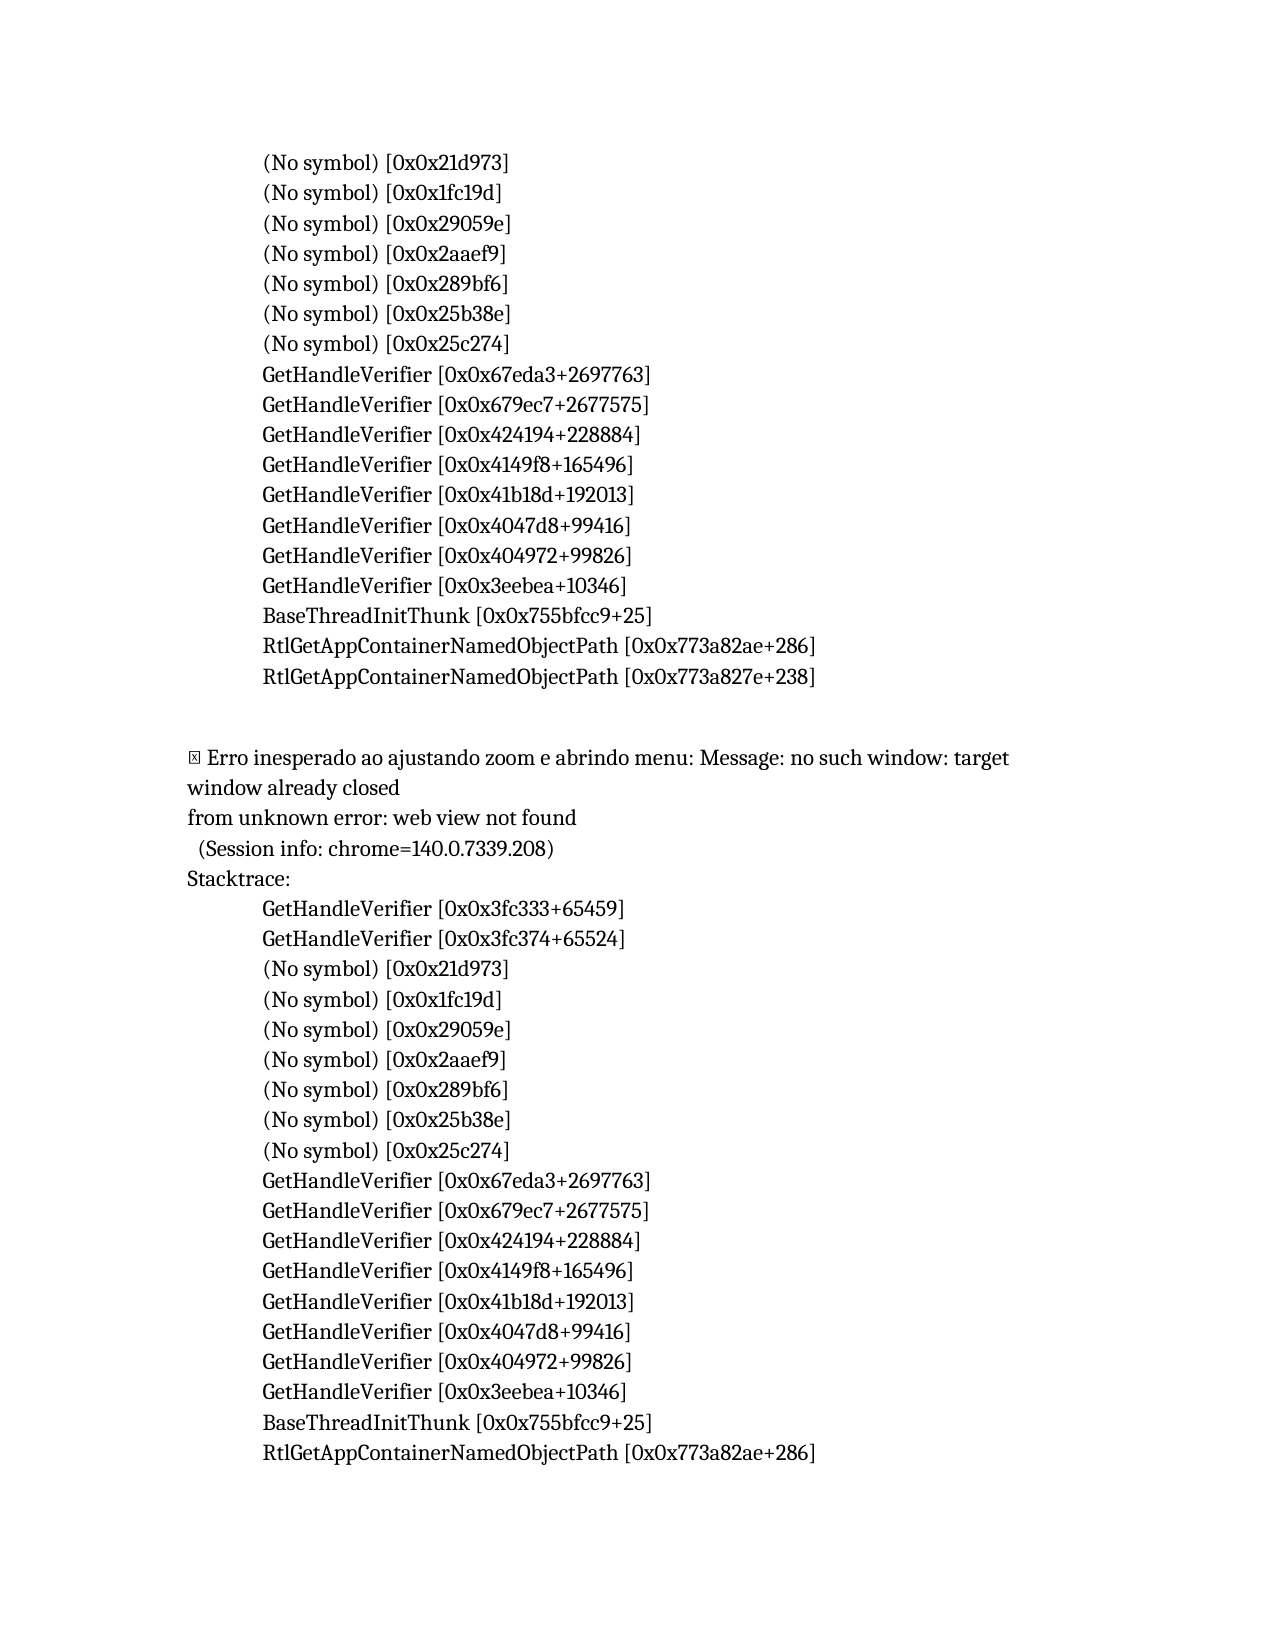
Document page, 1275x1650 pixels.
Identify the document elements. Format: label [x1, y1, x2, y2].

text [187, 150, 1087, 720]
text [187, 745, 1087, 1466]
